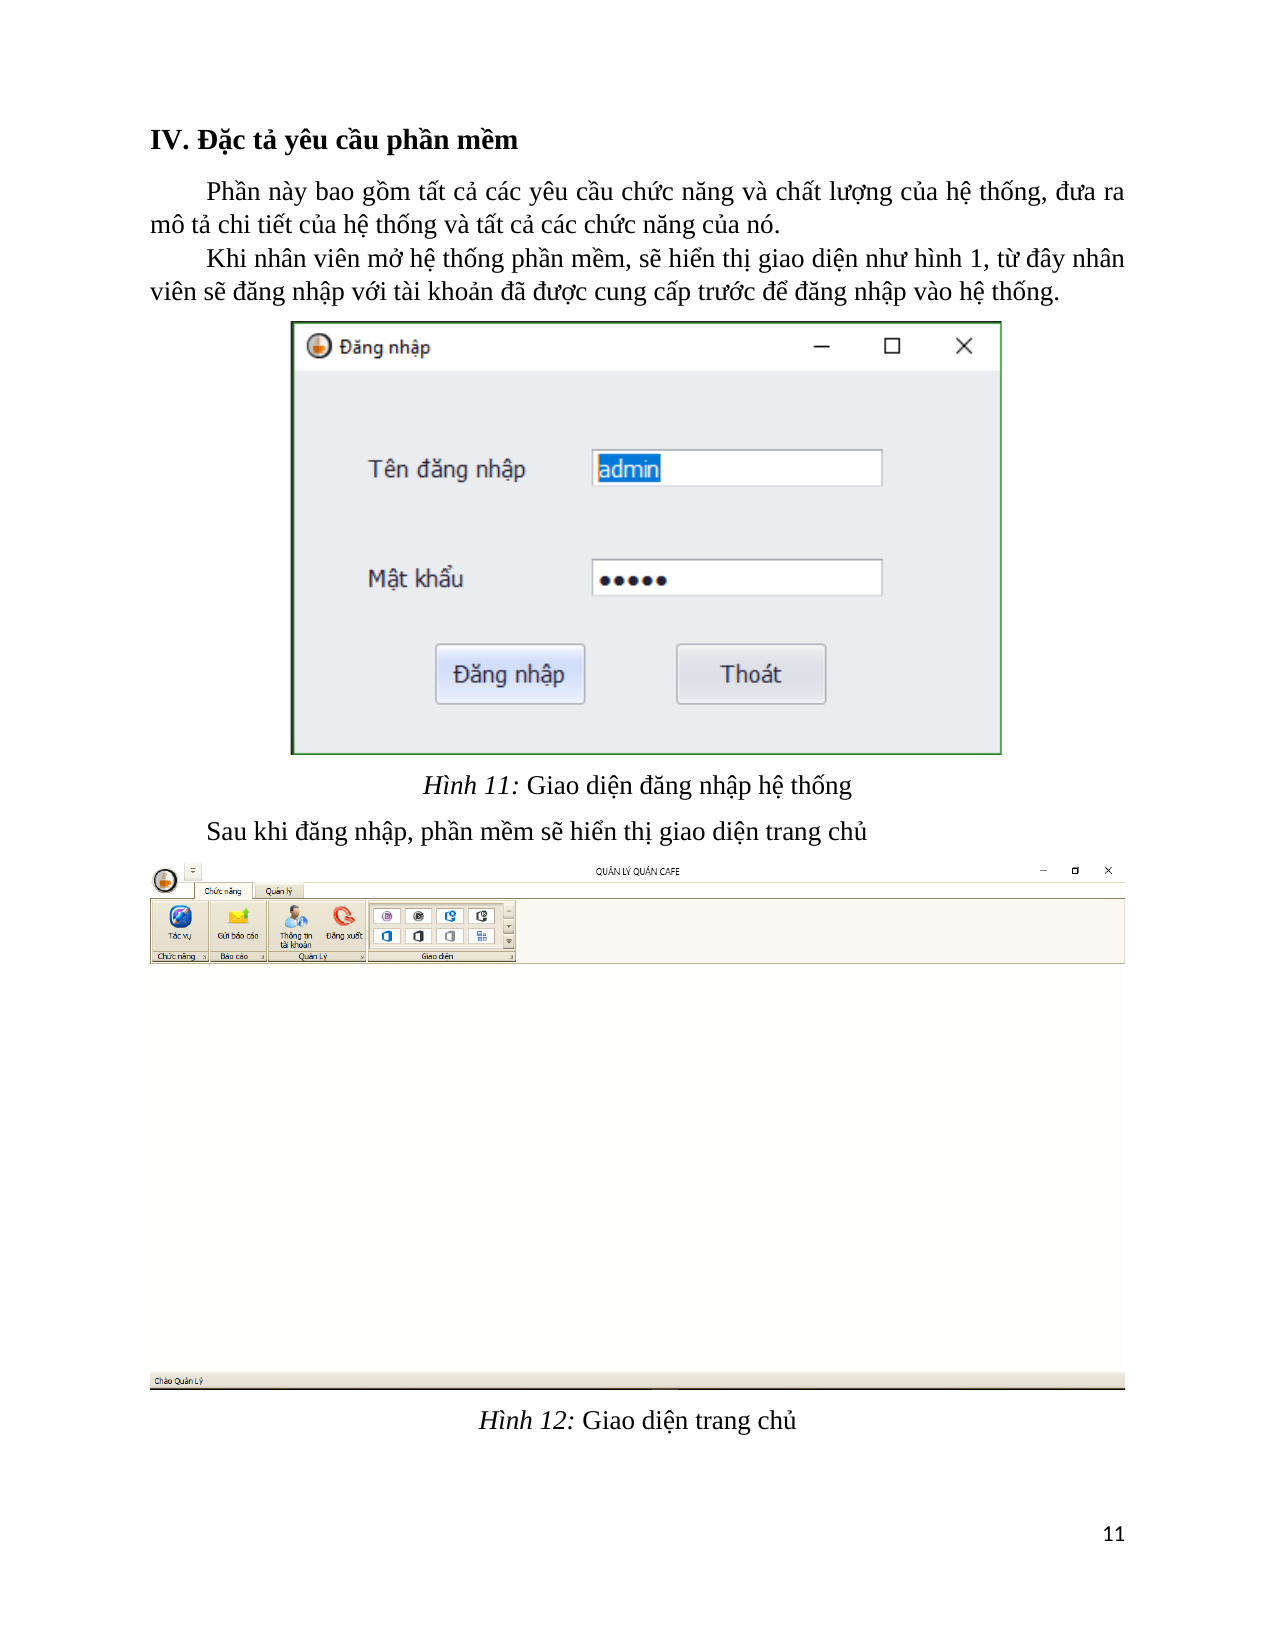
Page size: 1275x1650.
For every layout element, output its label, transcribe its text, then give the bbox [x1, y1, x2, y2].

picture [150, 861, 1125, 1390]
text Sau khi đăng nhập, phần mềm sẽ hiển thị giao diện trang chủ [150, 815, 1125, 846]
text Hình 11: Giao diện đăng nhập hệ thống [150, 769, 1125, 800]
text Hình 12: Giao diện trang chủ [150, 1404, 1125, 1435]
picture [290, 321, 1002, 755]
list Đặc tả yêu cầu phần mềm [150, 122, 1125, 155]
text Phần này bao gồm tất cả các yêu cầu chức năng và chất lượng của hệ thống, đưa ra mô tả chi tiết của hệ thống và tất cả các chức năng của nó. [150, 175, 1125, 239]
text Khi nhân viên mở hệ thống phần mềm, sẽ hiển thị giao diện như hình 1, từ đây nhân viên sẽ đăng nhập với tài khoản đã được cung cấp trước để đăng nhập vào hệ thống. [150, 242, 1125, 306]
